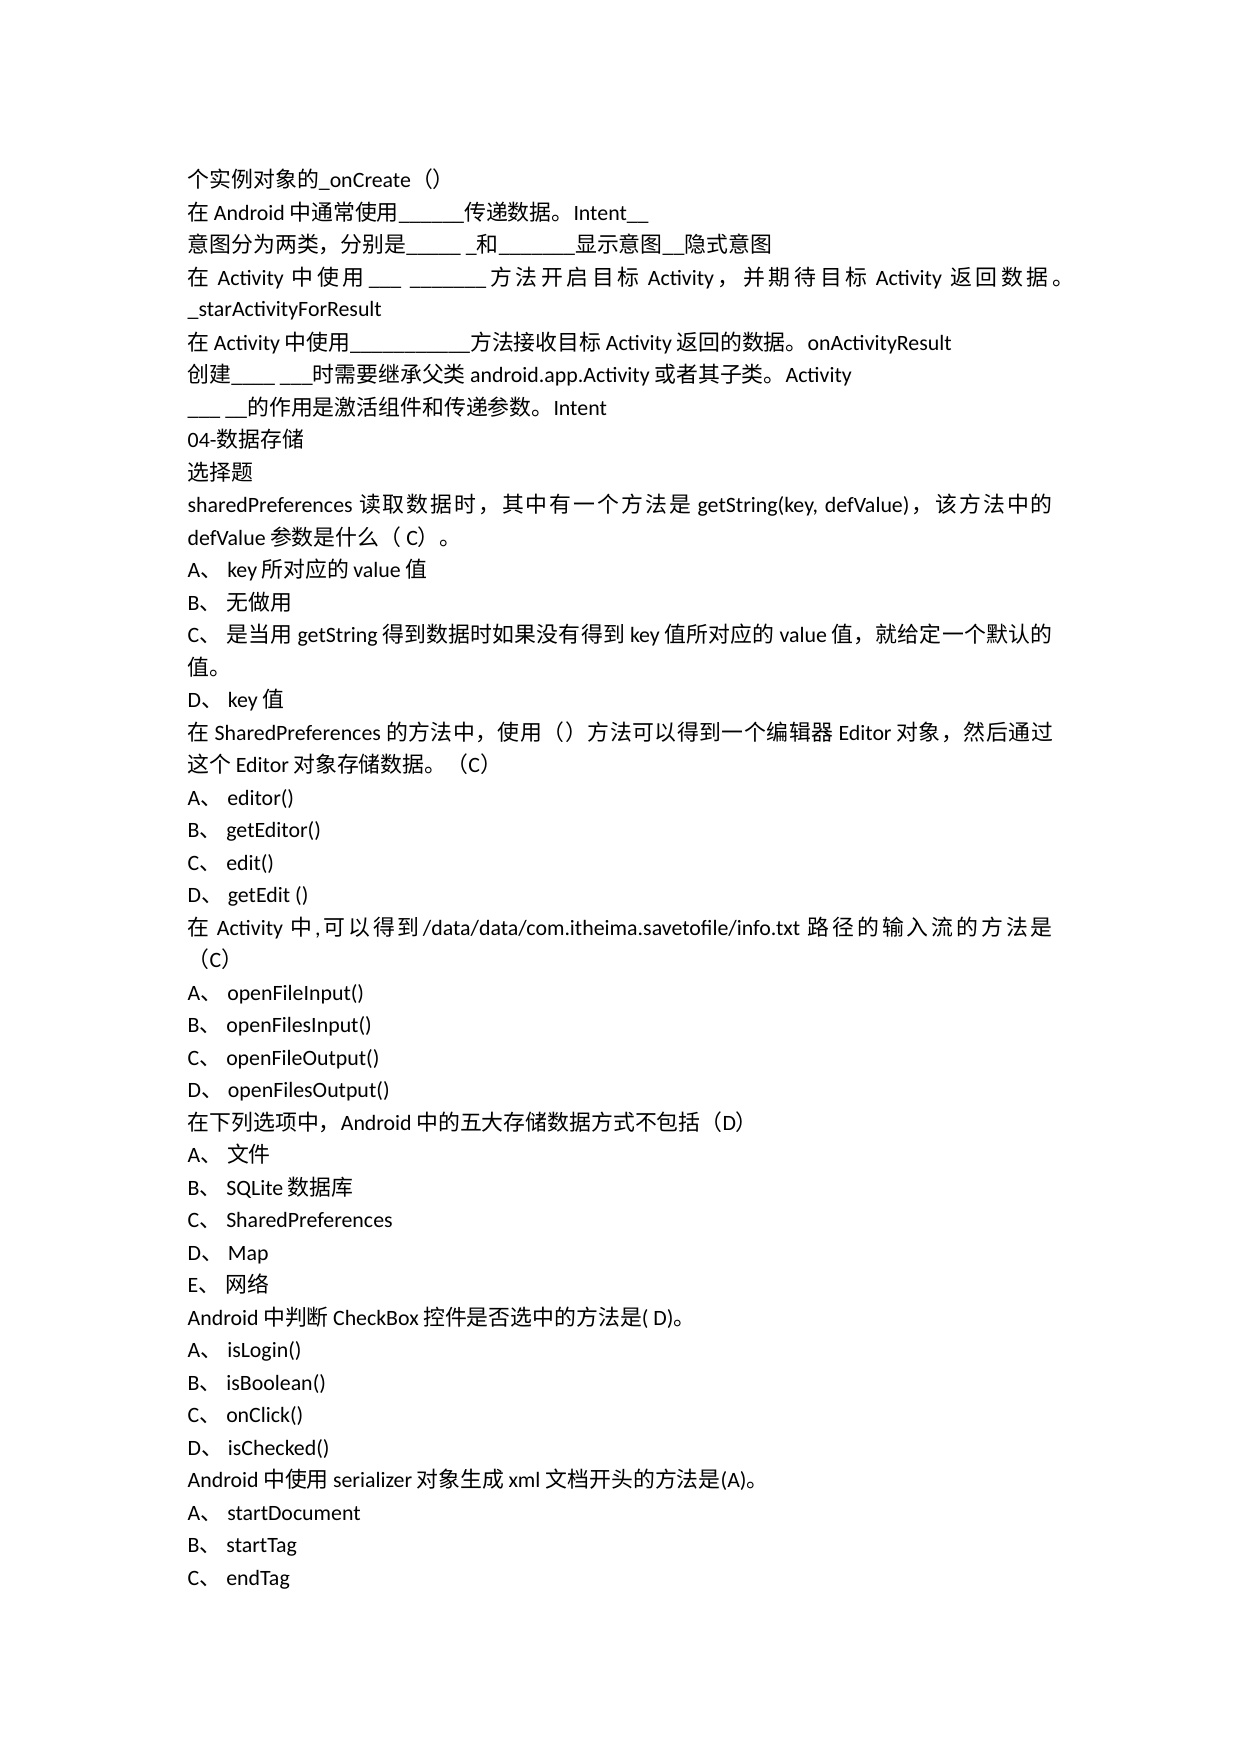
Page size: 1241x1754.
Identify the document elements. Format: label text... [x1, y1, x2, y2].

text 在Activity中,可以得到/data/data/com.itheima.savetofile/info.txt路径的输入流的方法是 （C） [187, 909, 1053, 974]
text C、 是当用getString得到数据时如果没有得到key值所对应的value值，就给定一个默认的值。 [187, 617, 1053, 682]
text ___ __的作用是激活组件和传递参数。Intent [187, 389, 1053, 422]
text 创建____ ___时需要继承父类android.app.Activity或者其子类。Activity [187, 357, 1053, 389]
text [187, 162, 1053, 194]
text C、 openFileOutput() [187, 1039, 1053, 1072]
text A、 文件 [187, 1137, 1053, 1169]
text 在SharedPreferences的方法中，使用（）方法可以得到一个编辑器Editor对象，然后通过这个Editor对象存储数据。（C） [187, 714, 1053, 779]
text 意图分为两类，分别是_____ _和_______显示意图__隐式意图 [187, 227, 1053, 259]
text B、 isBoolean() [187, 1364, 1053, 1397]
text 在Activity中使用___________方法接收目标Activity返回的数据。onActivityResult [187, 324, 1053, 357]
text B、 openFilesInput() [187, 1007, 1053, 1039]
text D、 Map [187, 1234, 1053, 1267]
text C、 onClick() [187, 1397, 1053, 1429]
text 在下列选项中，Android中的五大存储数据方式不包括（D） [187, 1104, 1053, 1137]
text C、 edit() [187, 844, 1053, 877]
text Android中判断CheckBox控件是否选中的方法是( D)。 [187, 1299, 1053, 1332]
text 在Android中通常使用______传递数据。Intent__ [187, 194, 1053, 227]
text B、 无做用 [187, 584, 1053, 617]
text D、 openFilesOutput() [187, 1072, 1053, 1104]
text A、 openFileInput() [187, 974, 1053, 1007]
text E、 网络 [187, 1267, 1053, 1299]
text A、 startDocument [187, 1494, 1053, 1527]
text Android中使用serializer对象生成xml 文档开头的方法是(A)。 [187, 1462, 1053, 1494]
text 选择题 [187, 454, 1053, 487]
text D、 key值 [187, 682, 1053, 714]
text C、 SharedPreferences [187, 1202, 1053, 1234]
text 在Activity中使用___ _______方法开启目标Activity，并期待目标Activity返回数据。_starActivityForResult [187, 259, 1053, 324]
text B、 getEditor() [187, 812, 1053, 844]
text sharedPreferences读取数据时，其中有一个方法是getString(key, defValue)，该方法中的defValue参数是什么（ C）。 [187, 487, 1053, 552]
text A、 isLogin() [187, 1332, 1053, 1364]
text B、 SQLite数据库 [187, 1169, 1053, 1202]
text A、 editor() [187, 779, 1053, 812]
text 04-数据存储 [187, 422, 1053, 454]
text C、 endTag [187, 1559, 1053, 1592]
text D、 getEdit () [187, 877, 1053, 909]
text D、 isChecked() [187, 1429, 1053, 1462]
text B、 startTag [187, 1527, 1053, 1559]
text A、 key所对应的value值 [187, 552, 1053, 584]
